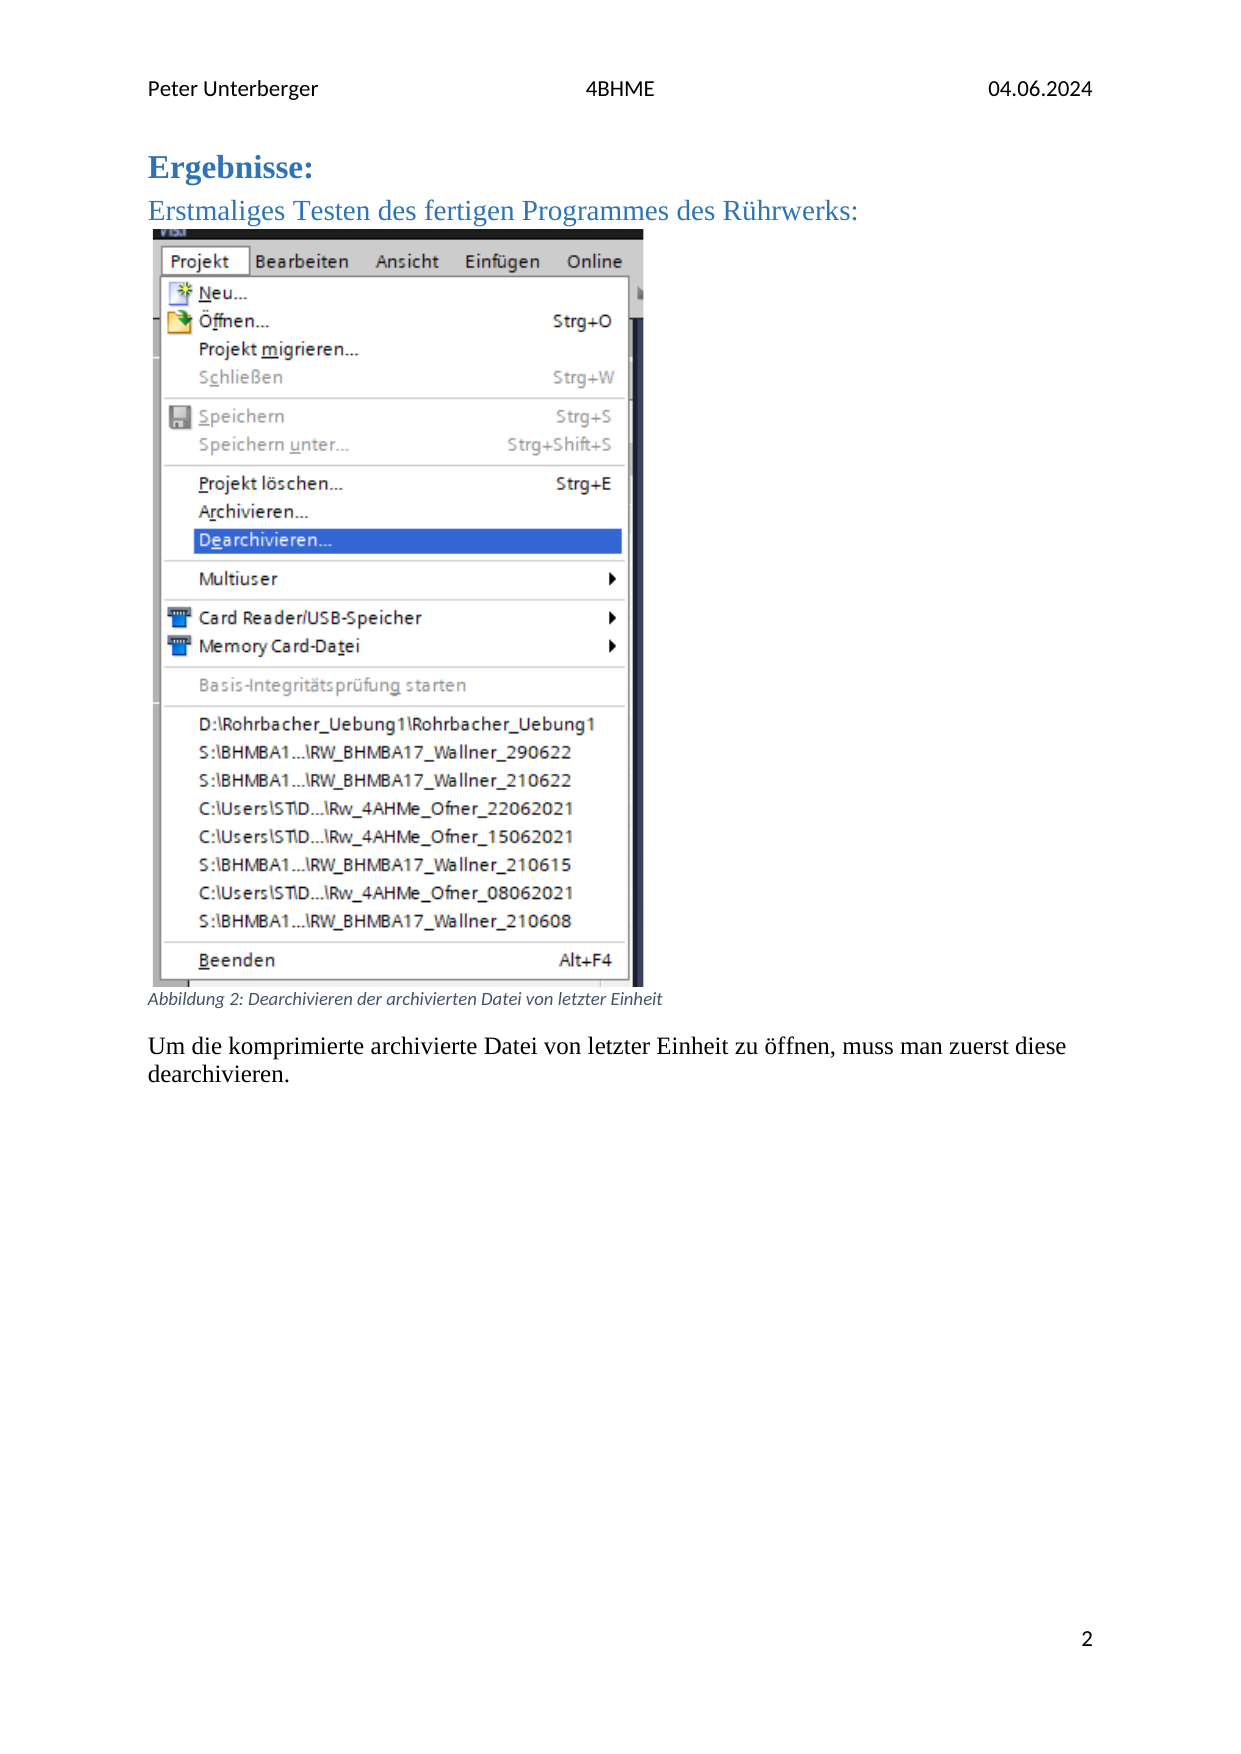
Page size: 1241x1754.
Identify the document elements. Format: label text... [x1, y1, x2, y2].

text Um die komprimierte archivierte Datei von letzter Einheit zu öffnen, muss man zuerst diese dearchivieren. [148, 1031, 1093, 1116]
picture [152, 229, 644, 987]
subtitle Erstmaliges Testen des fertigen Programmes des Rührwerks: [148, 193, 1093, 227]
subtitle Ergebnisse: [148, 148, 1093, 186]
text Abbildung 2: Dearchivieren der archivierten Datei von letzter Einheit [148, 987, 1093, 1010]
